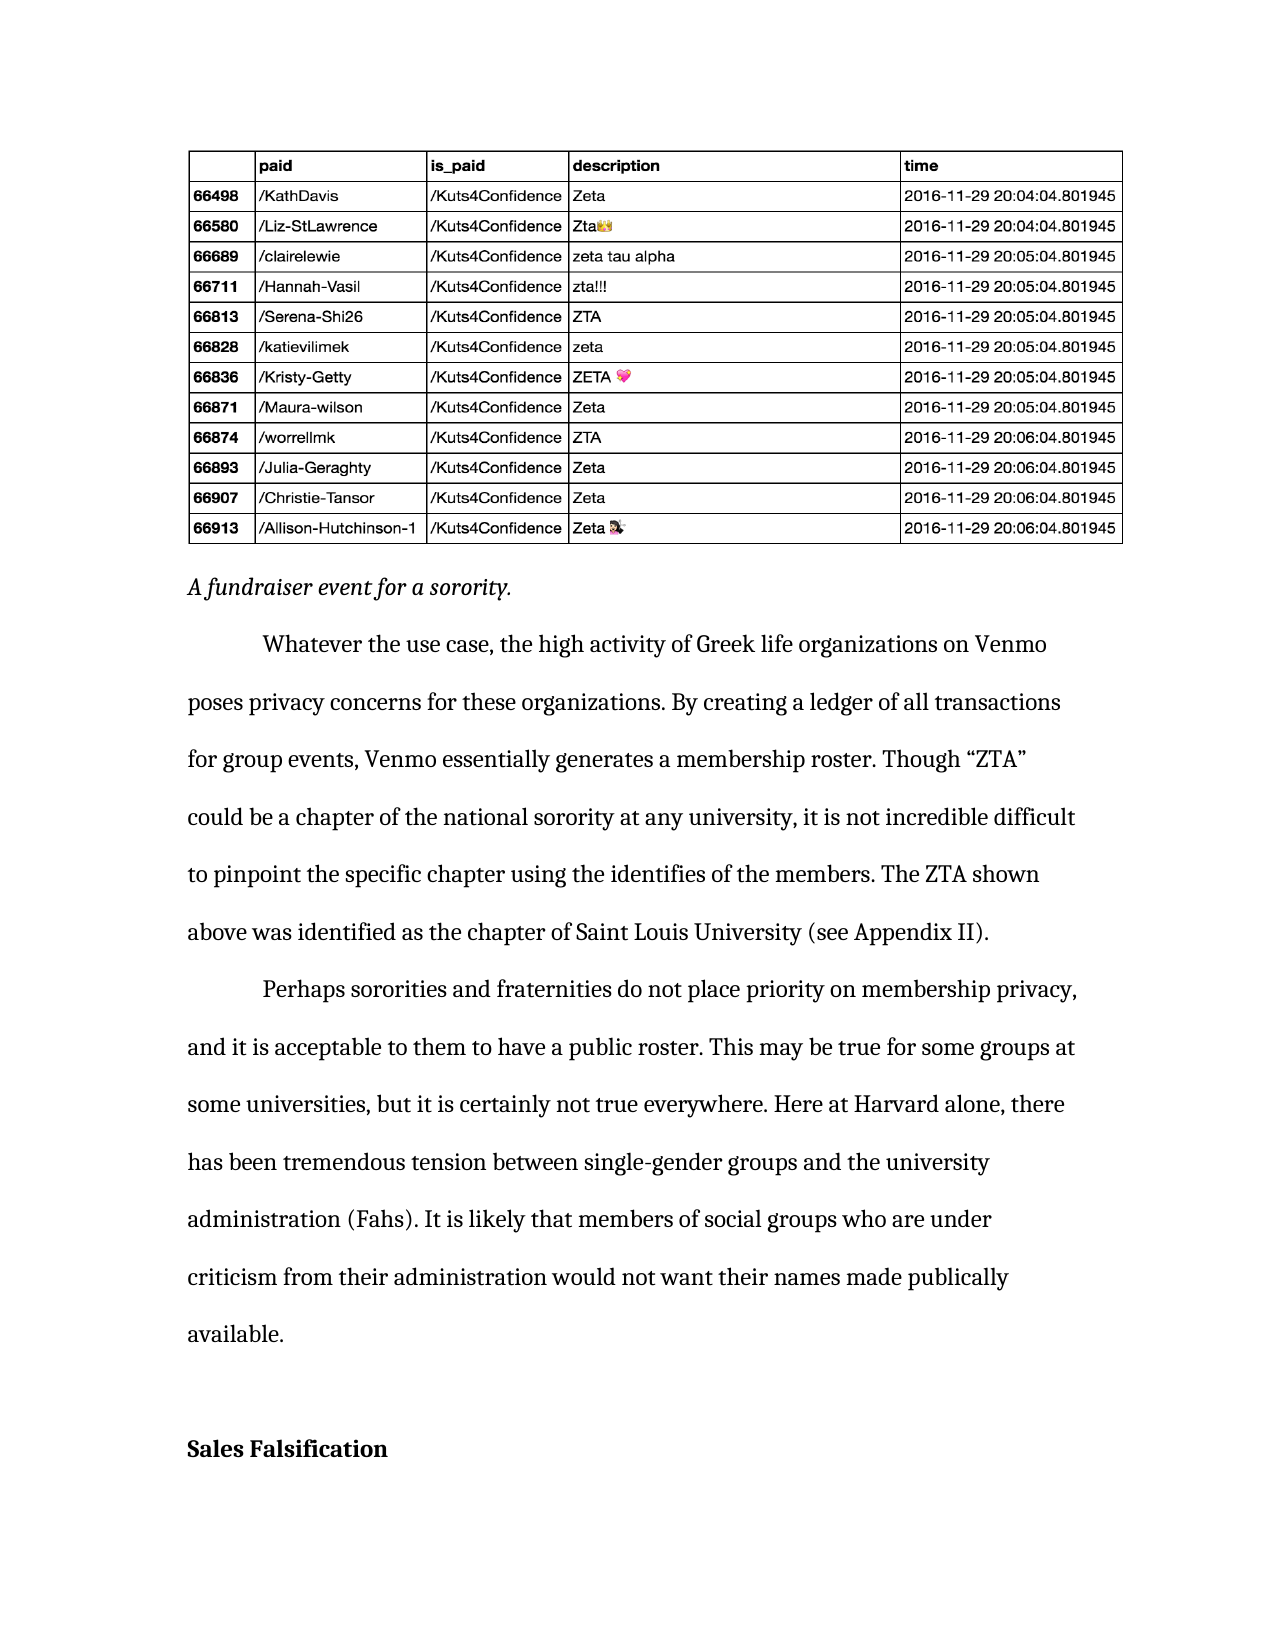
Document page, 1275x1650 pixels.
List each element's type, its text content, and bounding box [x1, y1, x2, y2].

text Whatever the use case, the high activity of Greek life organizations on Venmo poses privacy concerns for these organizations. By creating a ledger of all transactions for group events, Venmo essentially generates a membership roster. Though “ZTA” could be a chapter of the national sorority at any university, it is not incredible difficult to pinpoint the specific chapter using the identifies of the members. The ZTA shown above was identified as the chapter of Saint Louis University (see Appendix II). [187, 630, 1087, 946]
picture [187, 150, 1124, 544]
text A fundraiser event for a sorority. [187, 544, 1087, 601]
text Sales Falsification [187, 1435, 1087, 1464]
text Perhaps sororities and fraternities do not place priority on membership privacy, and it is acceptable to them to have a public roster. This may be true for some groups at some universities, but it is certainly not true everywhere. Here at Harvard alone, there has been tremendous tension between single-gender groups and the university administration (Fahs). It is likely that members of social groups who are under criticism from their administration would not want their names made publically available. [187, 975, 1087, 1349]
